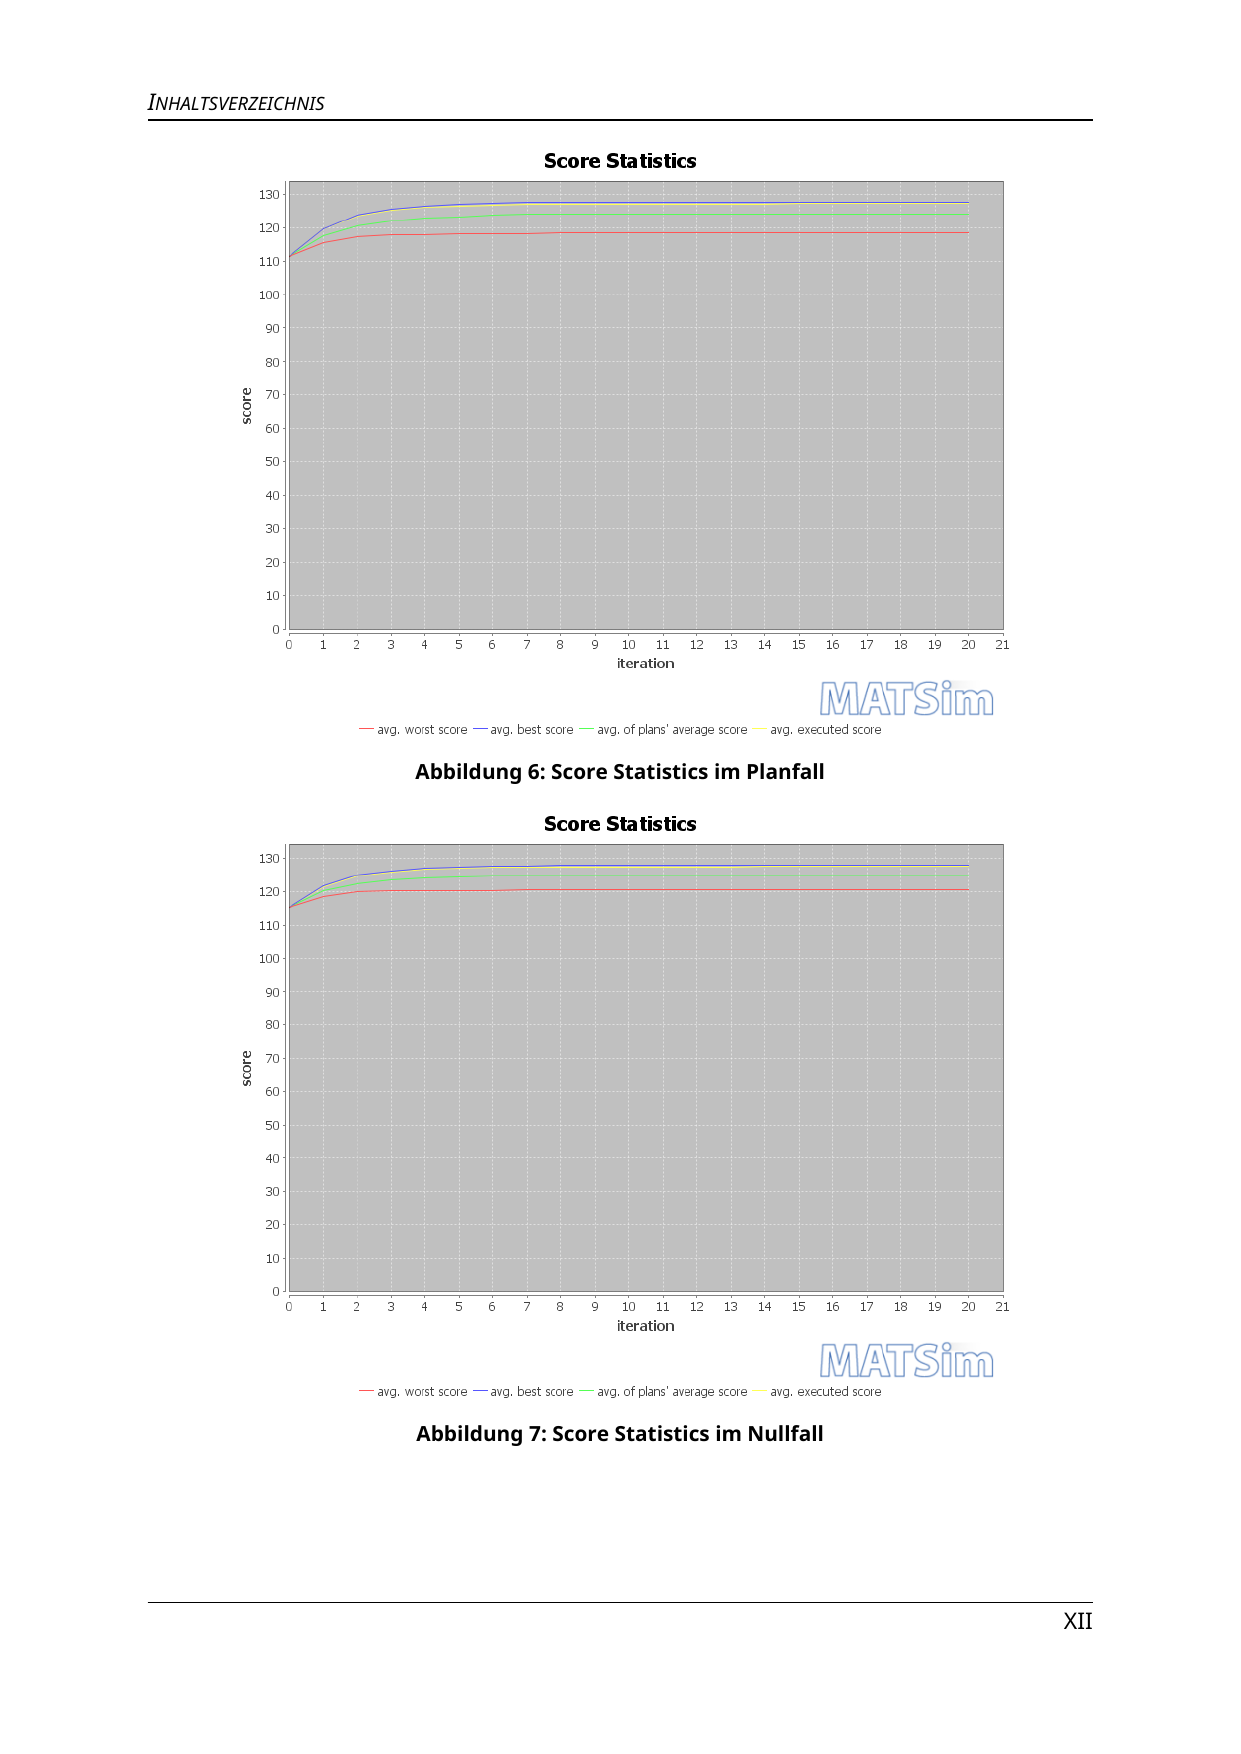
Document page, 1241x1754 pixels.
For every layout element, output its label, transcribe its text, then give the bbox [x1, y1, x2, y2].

picture [226, 147, 1014, 739]
picture [226, 810, 1014, 1401]
